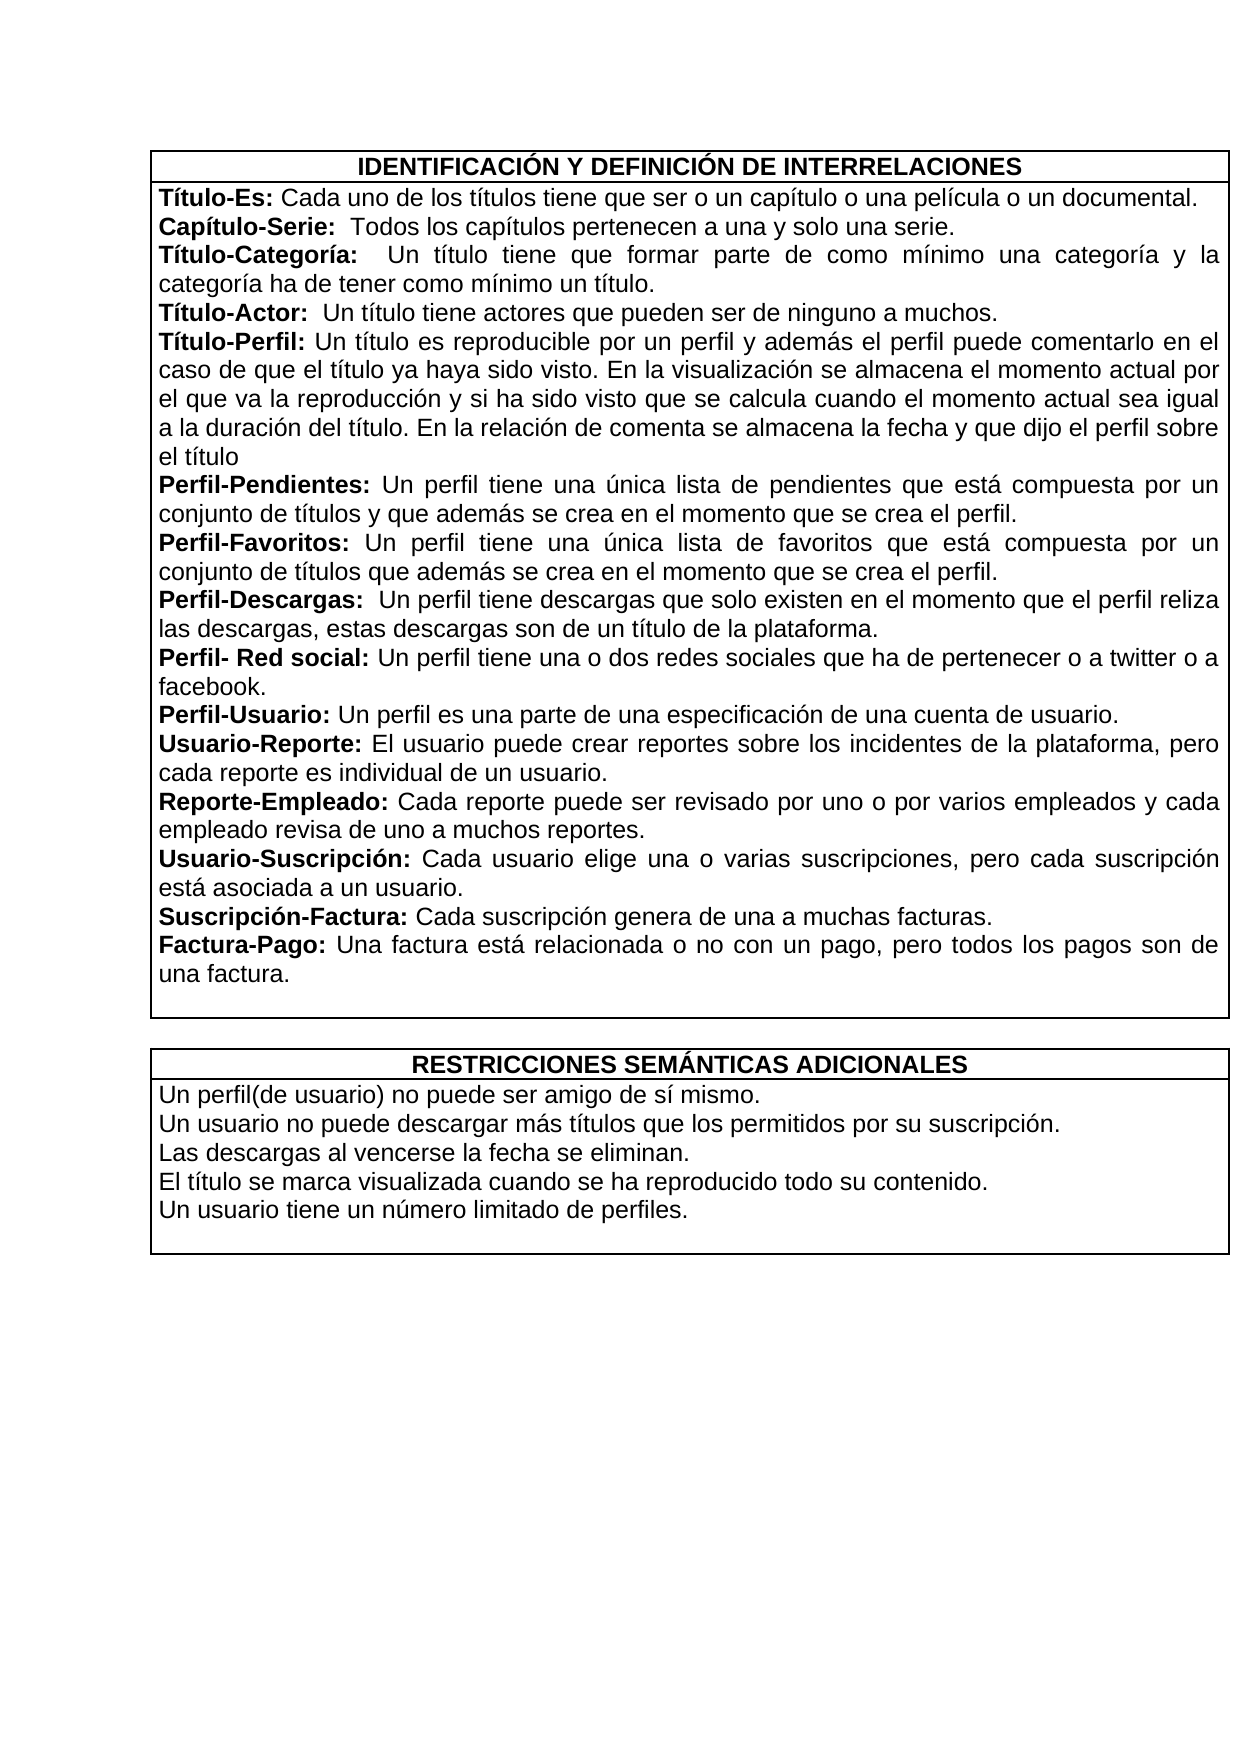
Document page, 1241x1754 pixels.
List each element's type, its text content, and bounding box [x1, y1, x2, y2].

table_header IDENTIFICACIÓN Y DEFINICIÓN DE INTERRELACIONES [152, 152, 1228, 181]
table_cell Título-Es: Cada uno de los títulos tiene que ser o un capítulo o una película o un documental. Capítulo-Serie: Todos los capítulos pertenecen a una y solo una serie. Título-Categoría: Un título tiene que formar parte de como mínimo una categoría y la categoría ha de tener como mínimo un título. Título-Actor: Un título tiene actores que pueden ser de ninguno a muchos. Título-Perfil: Un título es reproducible por un perfil y además el perfil puede comentarlo en el caso de que el título ya haya sido visto. En la visualización se almacena el momento actual por el que va la reproducción y si ha sido visto que se calcula cuando el momento actual sea igual a la duración del título. En la relación de comenta se almacena la fecha y que dijo el perfil sobre el título Perfil-Pendientes: Un perfil tiene una única lista de pendientes que está compuesta por un conjunto de títulos y que además se crea en el momento que se crea el perfil. Perfil-Favoritos: Un perfil tiene una única lista de favoritos que está compuesta por un conjunto de títulos que además se crea en el momento que se crea el perfil. Perfil-Descargas: Un perfil tiene descargas que solo existen en el momento que el perfil reliza las descargas, estas descargas son de un título de la plataforma. Perfil- Red social: Un perfil tiene una o dos redes sociales que ha de pertenecer o a twitter o a facebook. Perfil-Usuario: Un perfil es una parte de una especificación de una cuenta de usuario. Usuario-Reporte: El usuario puede crear reportes sobre los incidentes de la plataforma, pero cada reporte es individual de un usuario. Reporte-Empleado: Cada reporte puede ser revisado por uno o por varios empleados y cada empleado revisa de uno a muchos reportes. Usuario-Suscripción: Cada usuario elige una o varias suscripciones, pero cada suscripción está asociada a un usuario. Suscripción-Factura: Cada suscripción genera de una a muchas facturas. Factura-Pago: Una factura está relacionada o no con un pago, pero todos los pagos son de una factura. [152, 183, 1228, 1017]
table_cell Un perfil(de usuario) no puede ser amigo de sí mismo. Un usuario no puede descargar más títulos que los permitidos por su suscripción. Las descargas al vencerse la fecha se eliminan. El título se marca visualizada cuando se ha reproducido todo su contenido. Un usuario tiene un número limitado de perfiles. [152, 1080, 1228, 1253]
table_header RESTRICCIONES SEMÁNTICAS ADICIONALES [152, 1050, 1228, 1078]
